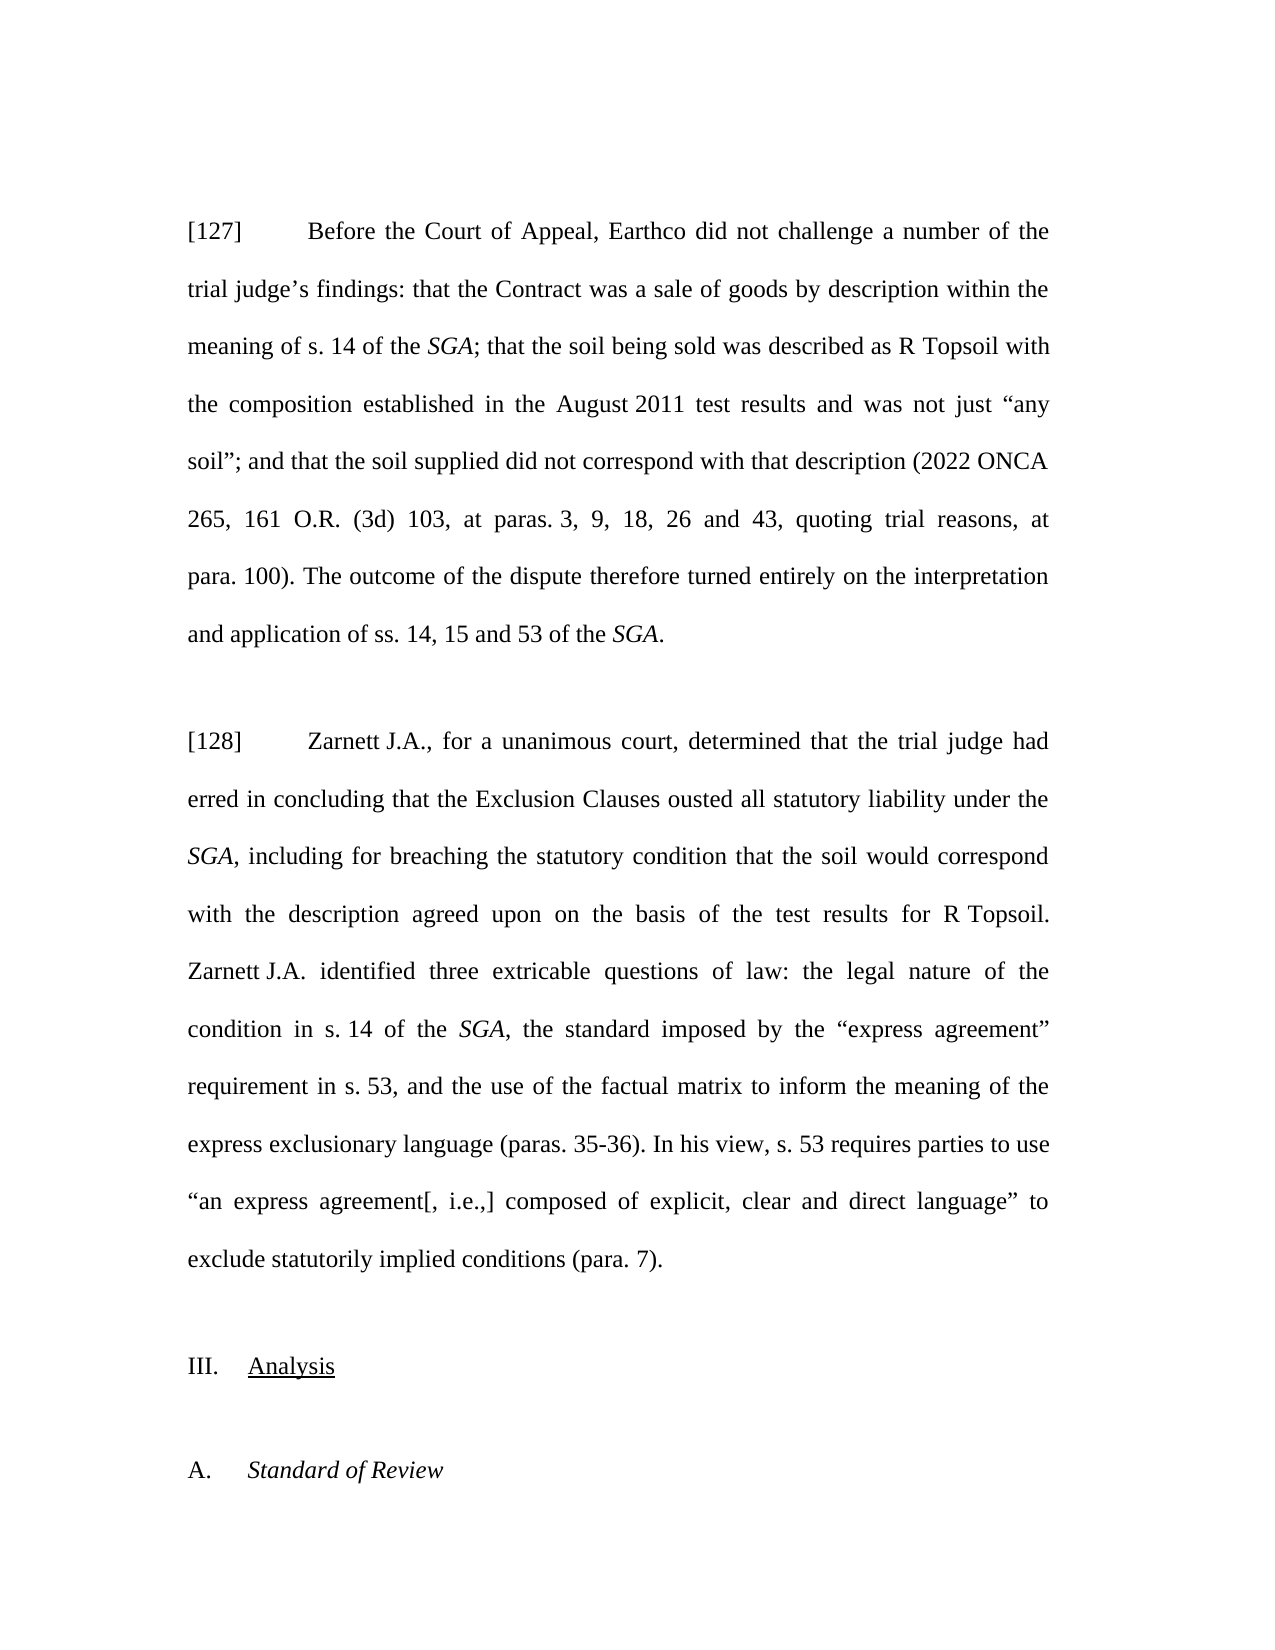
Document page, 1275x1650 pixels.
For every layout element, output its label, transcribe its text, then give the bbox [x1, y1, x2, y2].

title Standard of Review [187, 1455, 1050, 1484]
text Zarnett J.A., for a unanimous court, determined that the trial judge had erred in concluding that the Exclusion Clauses ousted all statutory liability under the SGA, including for breaching the statutory condition that the soil would correspond with the description agreed upon on the basis of the test results for R Topsoil. Zarnett J.A. identified three extricable questions of law: the legal nature of the condition in s. 14 of the SGA, the standard imposed by the “express agreement” requirement in s. 53, and the use of the factual matrix to inform the meaning of the express exclusionary language (paras. 35-36). In his view, s. 53 requires parties to use “an express agreement[, i.e.,] composed of explicit, clear and direct language” to exclude statutorily implied conditions (para. 7). [187, 726, 1050, 1273]
title Analysis [187, 1351, 1050, 1380]
text Before the Court of Appeal, Earthco did not challenge a number of the trial judge’s findings: that the Contract was a sale of goods by description within the meaning of s. 14 of the SGA; that the soil being sold was described as R Topsoil with the composition established in the August 2011 test results and was not just “any soil”; and that the soil supplied did not correspond with that description (2022 ONCA 265, 161 O.R. (3d) 103, at paras. 3, 9, 18, 26 and 43, quoting trial reasons, at para. 100). The outcome of the dispute therefore turned entirely on the interpretation and application of ss. 14, 15 and 53 of the SGA. [187, 216, 1050, 648]
